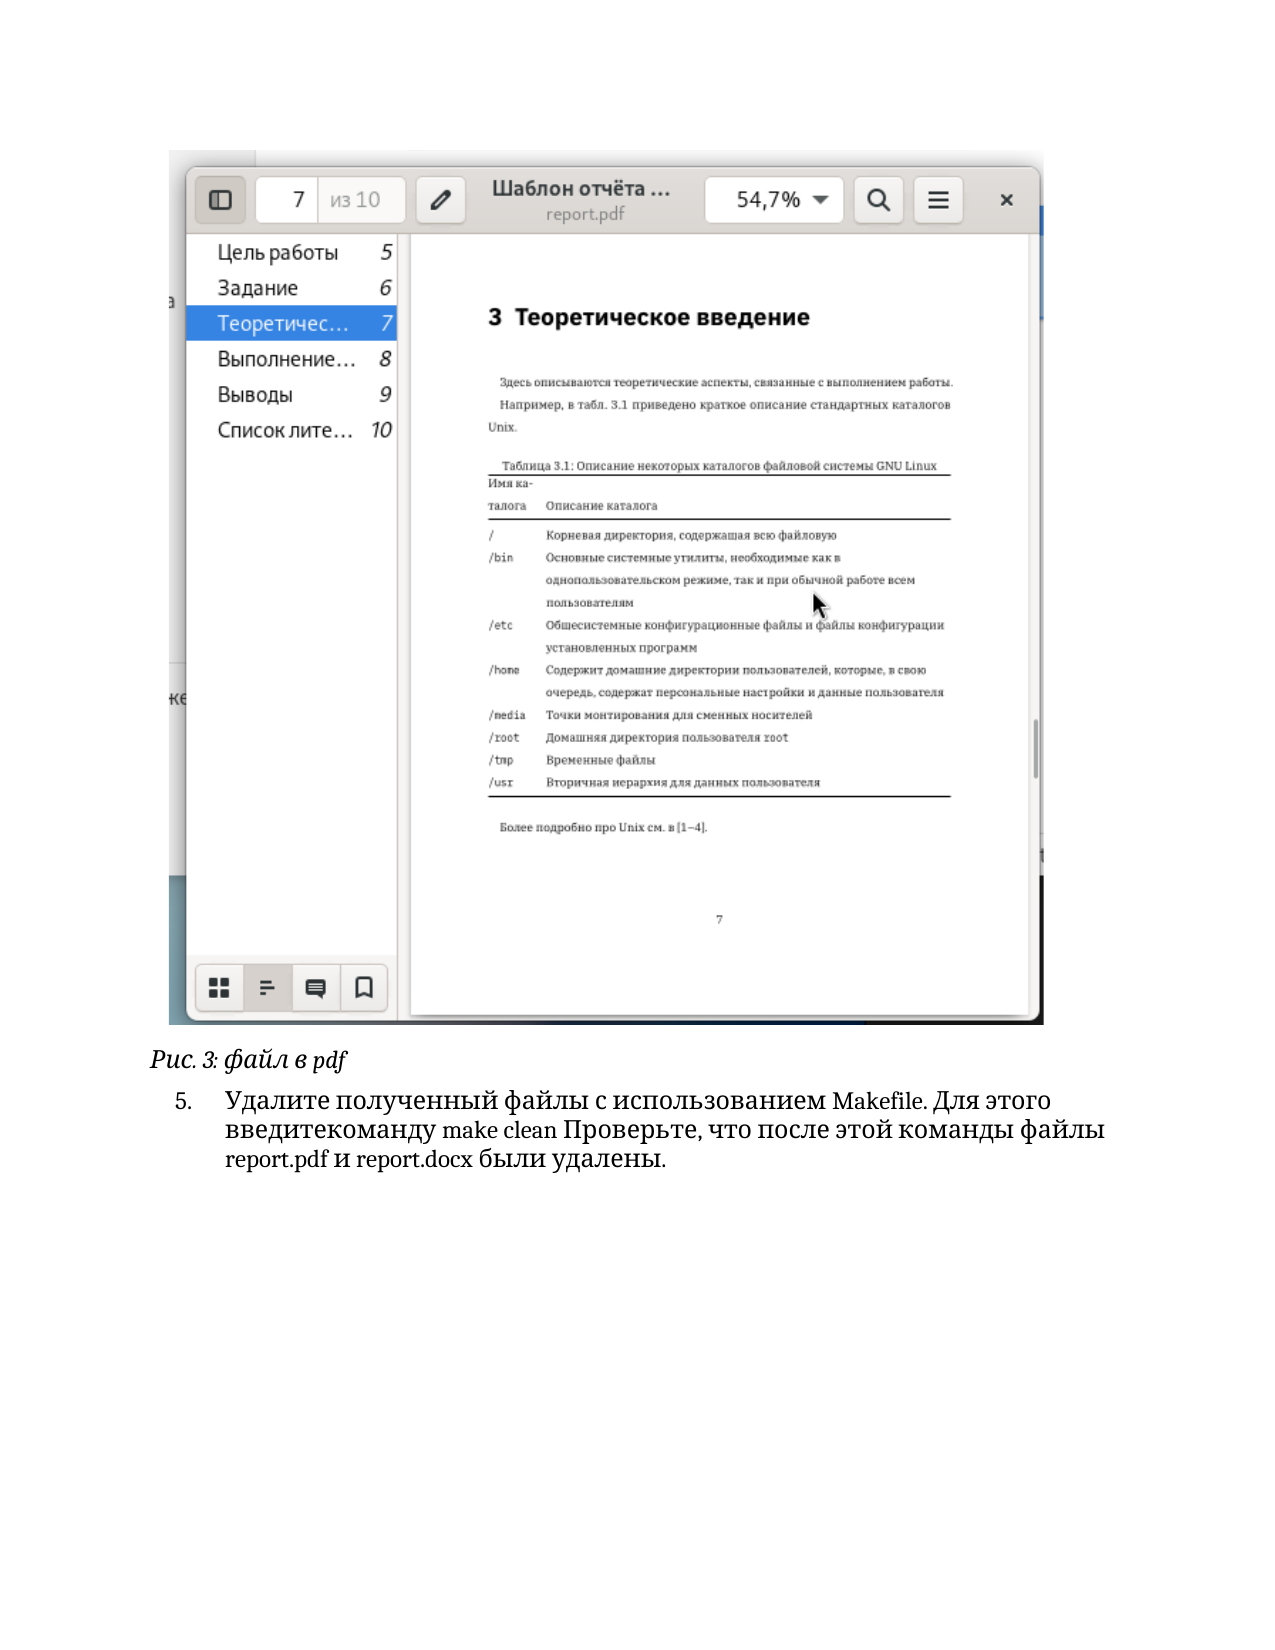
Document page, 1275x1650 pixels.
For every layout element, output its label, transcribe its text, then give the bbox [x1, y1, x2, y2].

text Рис. 3: файл в pdf [150, 1046, 1125, 1074]
list Удалите полученный файлы с использованием Makefile. Для этого введитекоманду make clean Проверьте, что после этой команды файлы report.pdf и report.docx были удалены. [175, 1087, 1125, 1173]
picture [168, 150, 1044, 1025]
